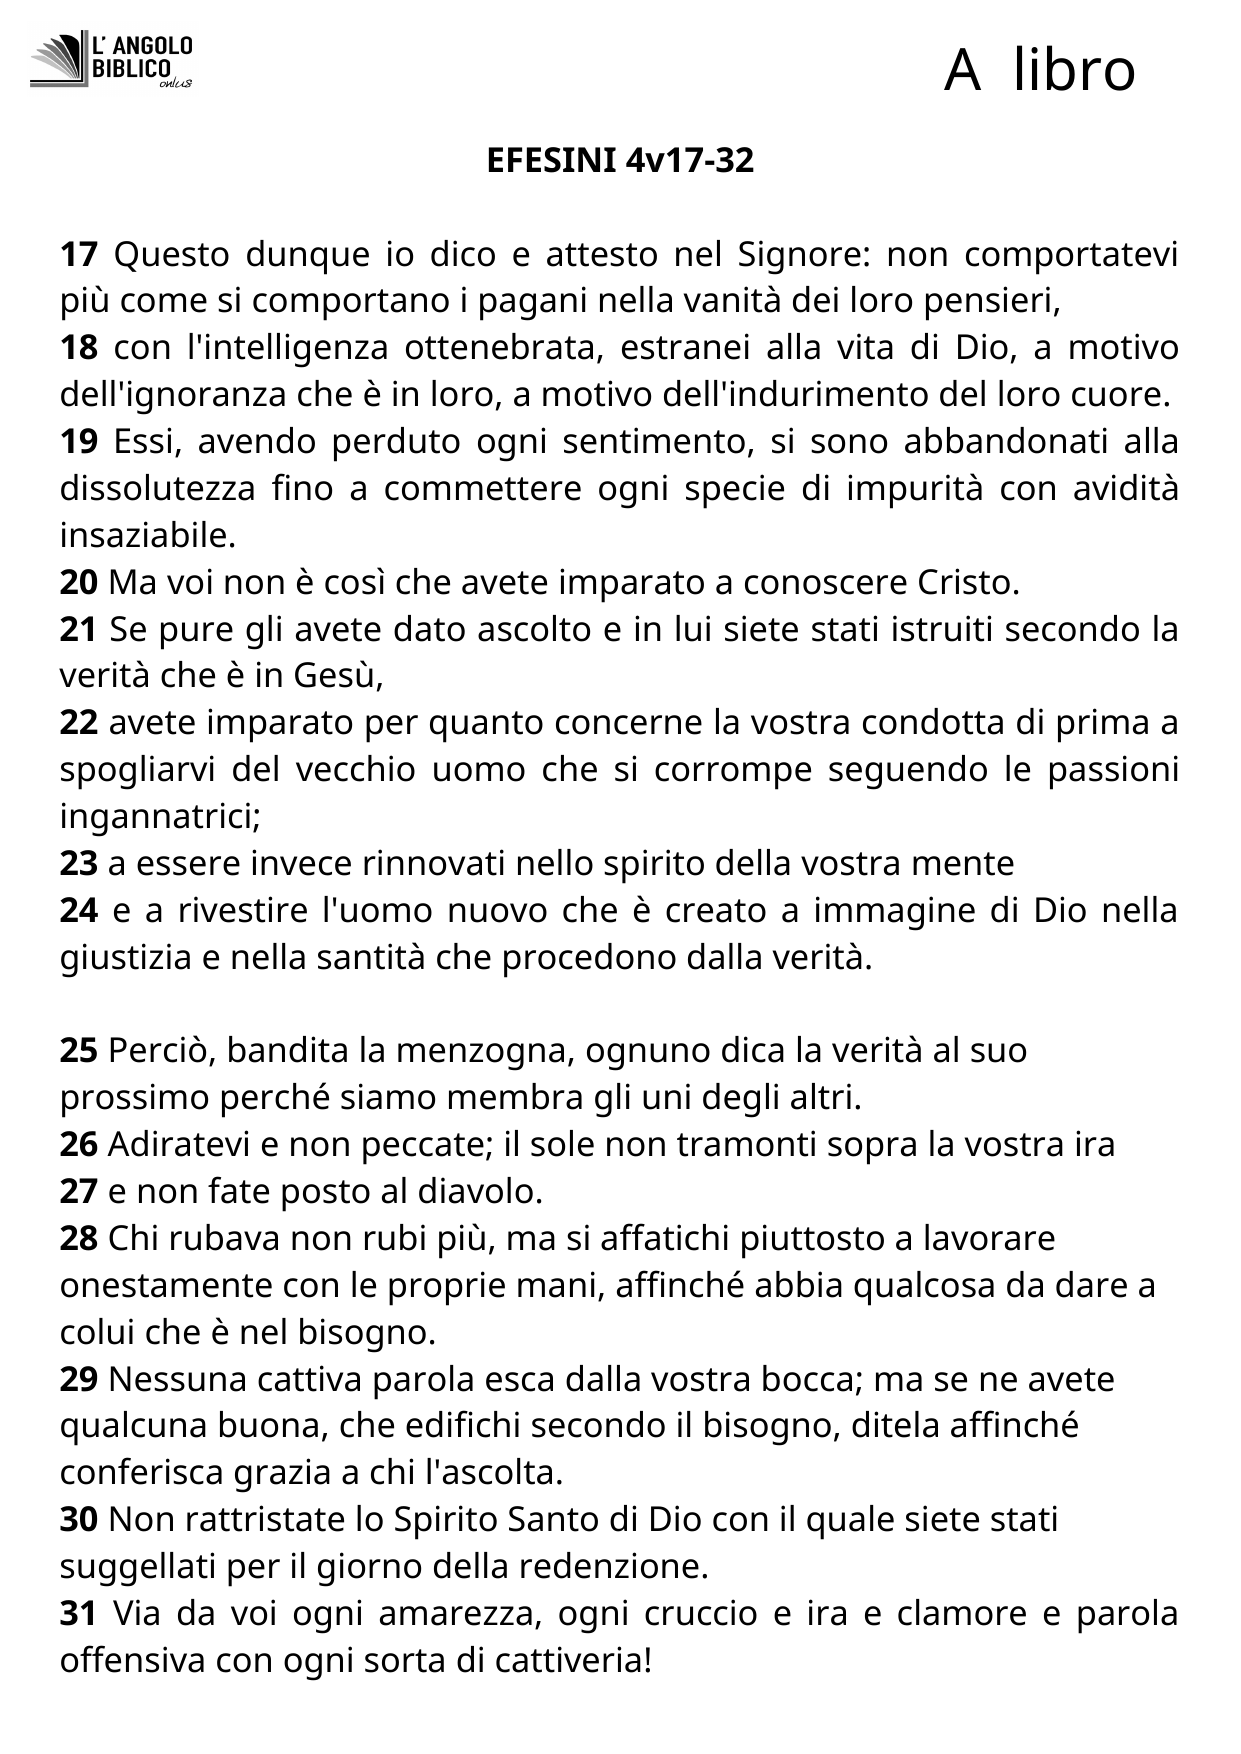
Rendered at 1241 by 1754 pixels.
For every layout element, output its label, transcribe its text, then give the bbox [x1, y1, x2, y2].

text 31 Via da voi ogni amarezza, ogni cruccio e ira e clamore e parola offensiva con ogni sorta di cattiveria! [59, 1589, 1181, 1682]
text 24 e a rivestire l'uomo nuovo che è creato a immagine di Dio nella giustizia e nella santità che procedono dalla verità. [59, 886, 1181, 979]
text 23 a essere invece rinnovati nello spirito della vostra mente [59, 839, 1181, 886]
text 26 Adiratevi e non peccate; il sole non tramonti sopra la vostra ira [59, 1120, 1181, 1167]
text 25 Perciò, bandita la menzogna, ognuno dica la verità al suo prossimo perché siamo membra gli uni degli altri. [59, 1026, 1181, 1120]
text 20 Ma voi non è così che avete imparato a conoscere Cristo. [59, 557, 1181, 604]
text 27 e non fate posto al diavolo. [59, 1167, 1181, 1214]
text 22 avete imparato per quanto concerne la vostra condotta di prima a spogliarvi del vecchio uomo che si corrompe seguendo le passioni ingannatrici; [59, 698, 1181, 839]
text 18 con l'intelligenza ottenebrata, estranei alla vita di Dio, a motivo dell'ignoranza che è in loro, a motivo dell'indurimento del loro cuore. [59, 323, 1181, 417]
text 19 Essi, avendo perduto ogni sentimento, si sono abbandonati alla dissolutezza fino a commettere ogni specie di impurità con avidità insaziabile. [59, 417, 1181, 557]
picture [26, 21, 200, 97]
text 21 Se pure gli avete dato ascolto e in lui siete stati istruiti secondo la verità che è in Gesù, [59, 604, 1181, 698]
text 17 Questo dunque io dico e attesto nel Signore: non comportatevi più come si comportano i pagani nella vanità dei loro pensieri, [59, 229, 1181, 323]
text 29 Nessuna cattiva parola esca dalla vostra bocca; ma se ne avete qualcuna buona, che edifichi secondo il bisogno, ditela affinché conferisca grazia a chi l'ascolta. [59, 1354, 1181, 1495]
text 30 Non rattristate lo Spirito Santo di Dio con il quale siete stati suggellati per il giorno della redenzione. [59, 1495, 1181, 1589]
text 28 Chi rubava non rubi più, ma si affatichi piuttosto a lavorare onestamente con le proprie mani, affinché abbia qualcosa da dare a colui che è nel bisogno. [59, 1214, 1181, 1354]
text EFESINI 4v17-32 [59, 136, 1181, 182]
